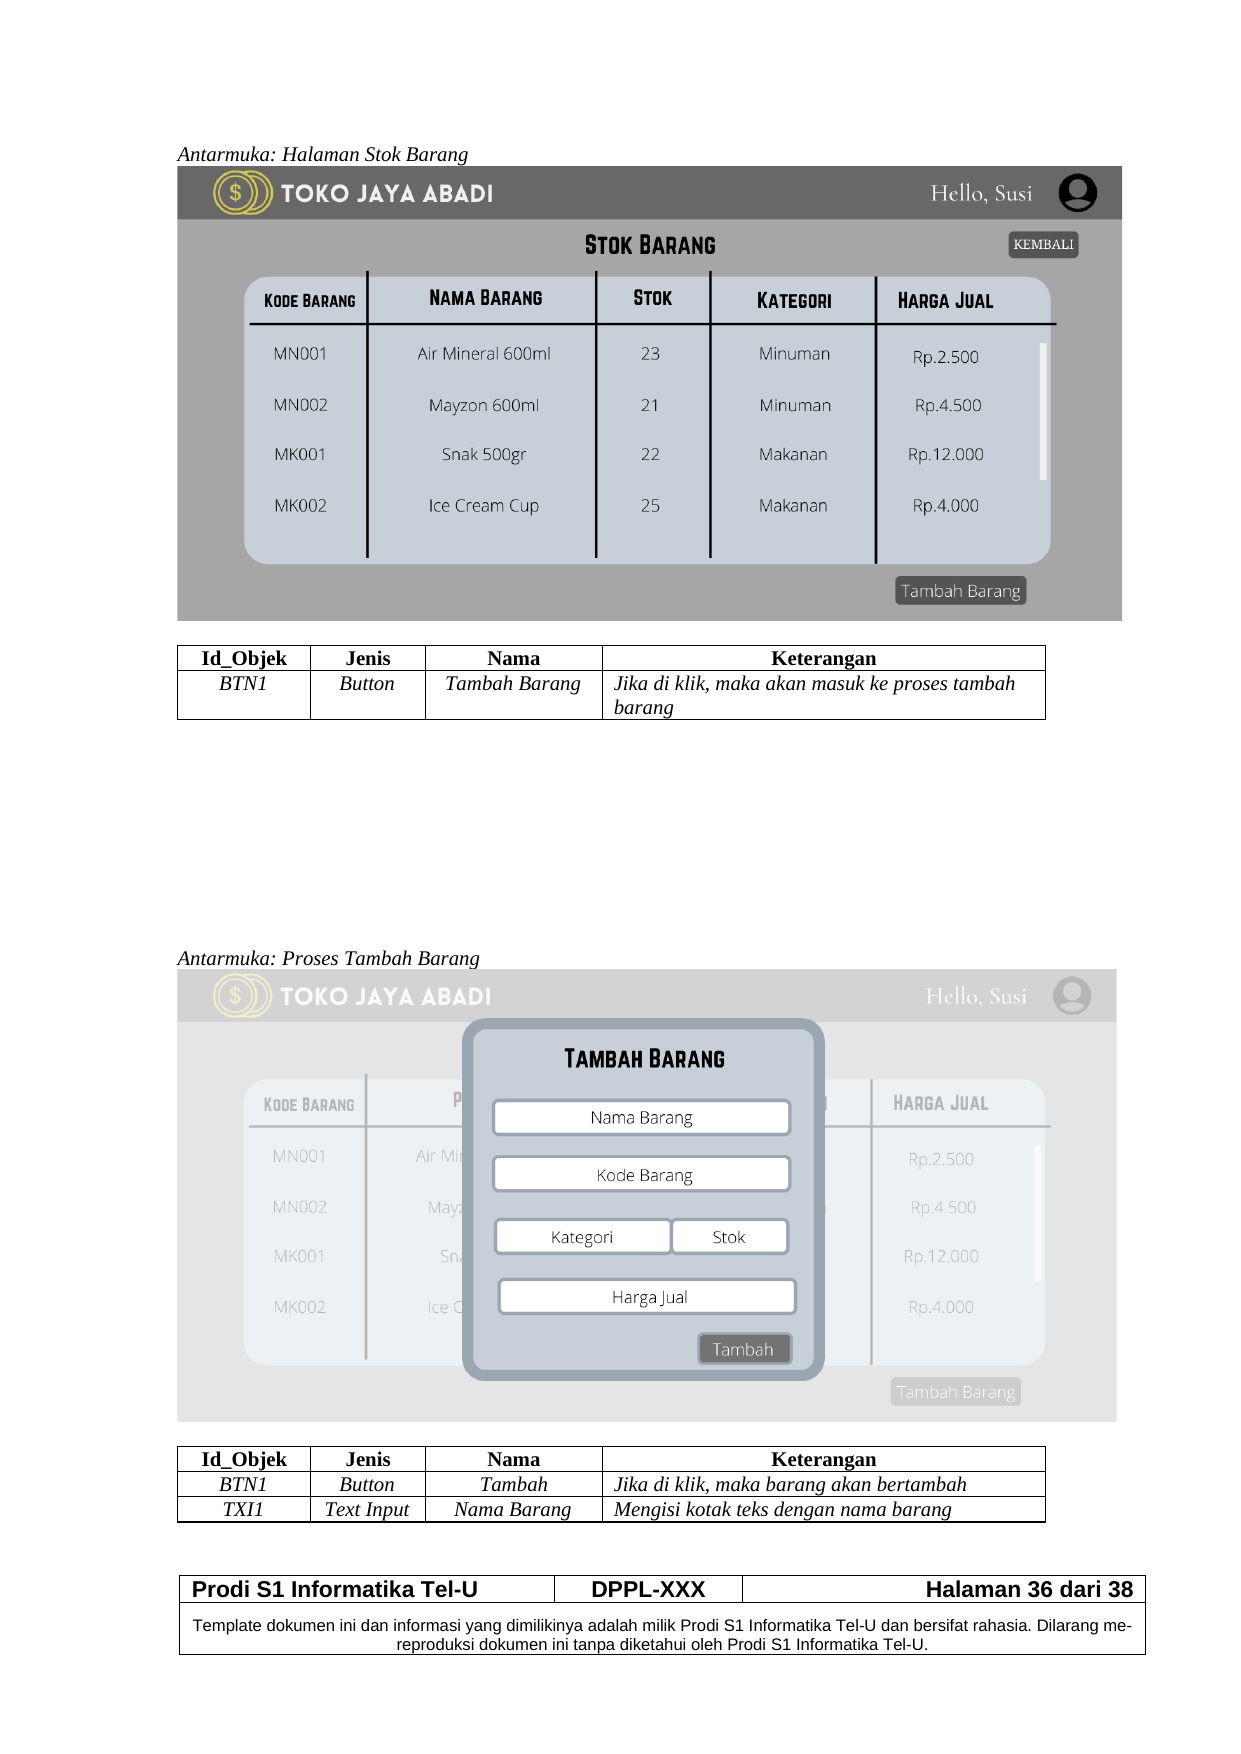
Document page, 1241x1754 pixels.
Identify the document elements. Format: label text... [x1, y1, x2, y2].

table_header Jenis [311, 1447, 425, 1471]
table_cell Tambah [426, 1472, 602, 1496]
table_header Jenis [311, 646, 425, 670]
text Antarmuka: Proses Tambah Barang [177, 946, 1122, 970]
table_header Id_Objek [178, 646, 310, 670]
table_cell Jika di klik, maka akan masuk ke proses tambah barang [603, 671, 1045, 719]
table_cell Button [311, 1472, 425, 1496]
table_cell Button [311, 671, 425, 719]
text Antarmuka: Halaman Stok Barang [177, 142, 1122, 166]
table_cell TXI1 [178, 1497, 310, 1521]
table_header Keterangan [603, 1447, 1045, 1471]
table_header Keterangan [603, 646, 1045, 670]
table_cell Mengisi kotak teks dengan nama barang [603, 1497, 1045, 1521]
table_cell Tambah Barang [426, 671, 602, 719]
table_header Nama [426, 1447, 602, 1471]
table_cell BTN1 [178, 671, 310, 719]
table_cell Text Input [311, 1497, 425, 1521]
table_cell BTN1 [178, 1472, 310, 1496]
table_cell Jika di klik, maka barang akan bertambah [603, 1472, 1045, 1496]
picture [177, 969, 1117, 1422]
table_header Id_Objek [178, 1447, 310, 1471]
table_cell Nama Barang [426, 1497, 602, 1521]
picture [177, 166, 1123, 621]
table_header Nama [426, 646, 602, 670]
